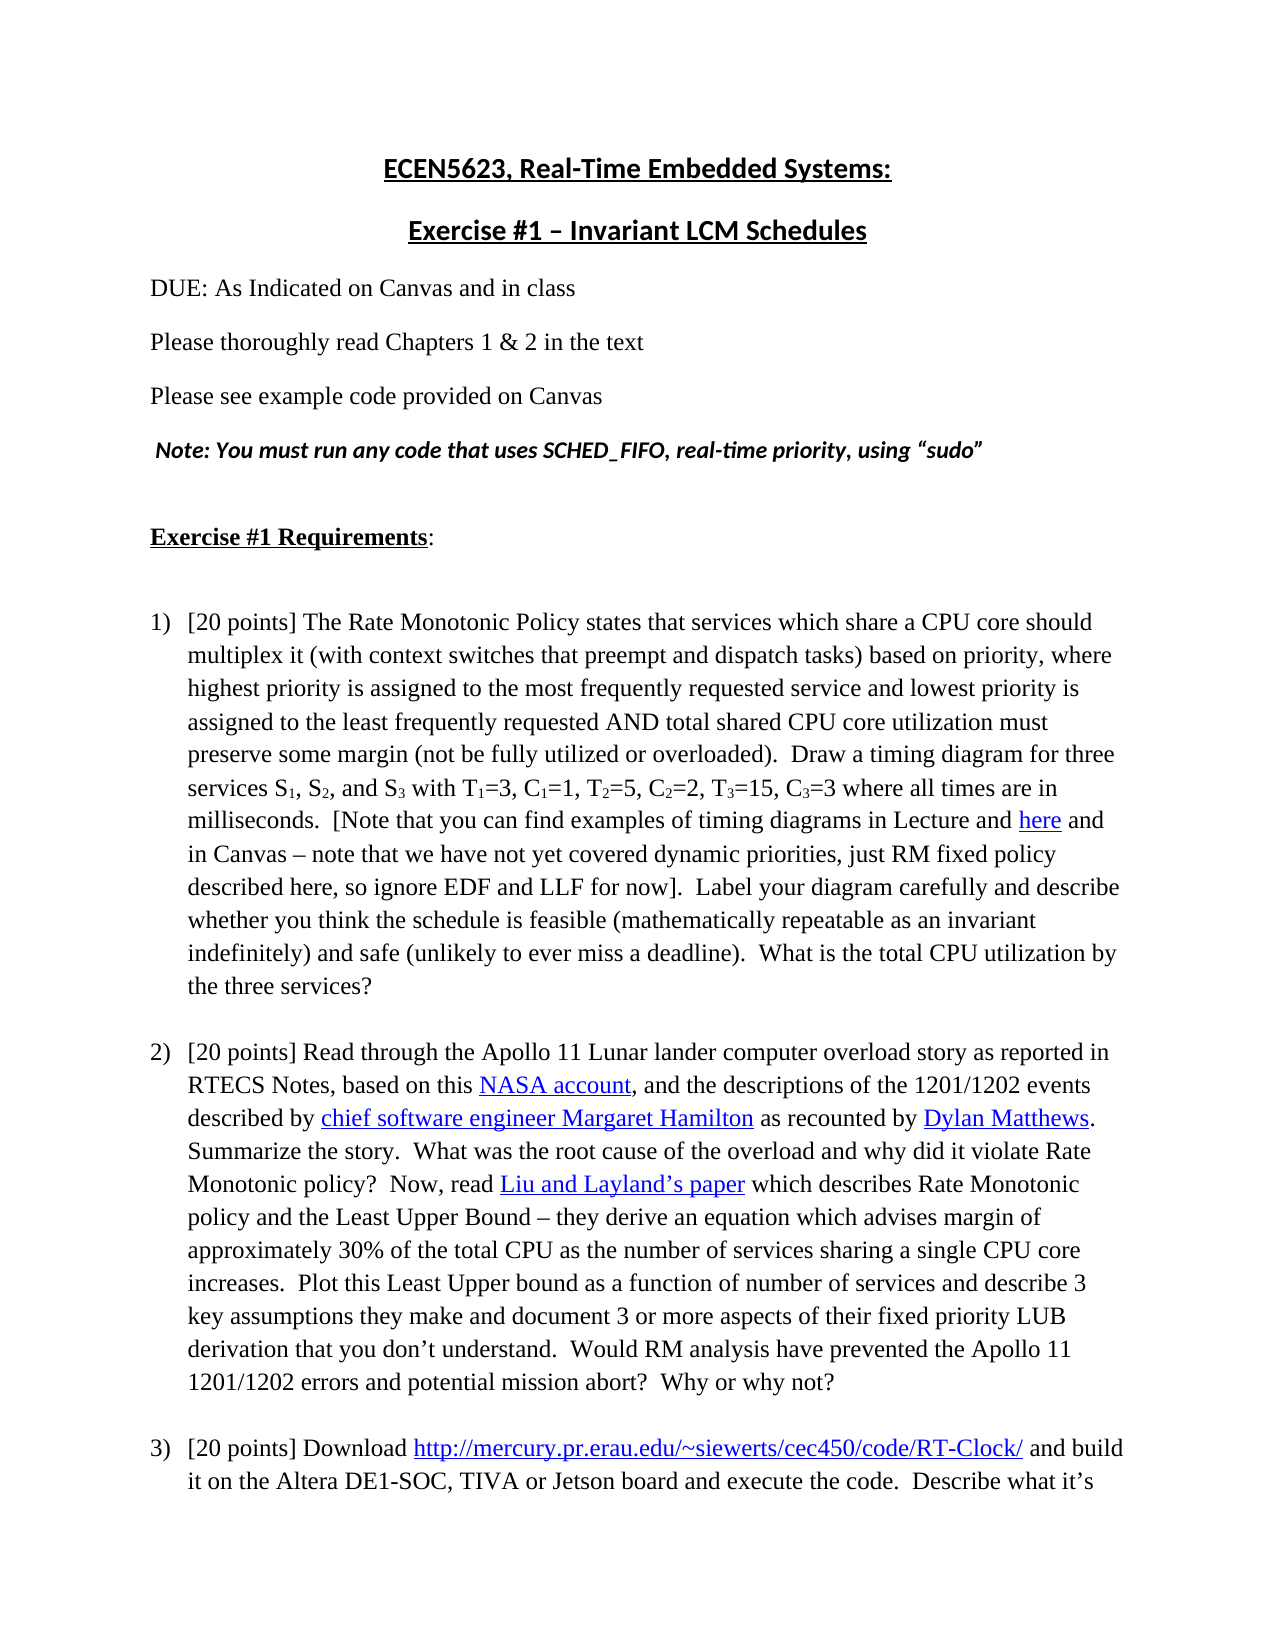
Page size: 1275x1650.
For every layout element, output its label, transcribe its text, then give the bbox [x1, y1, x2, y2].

list [20 points] The Rate Monotonic Policy states that services which share a CPU core should multiplex it (with context switches that preempt and dispatch tasks) based on priority, where highest priority is assigned to the most frequently requested service and lowest priority is assigned to the least frequently requested AND total shared CPU core utilization must preserve some margin (not be fully utilized or overloaded). Draw a timing diagram for three services S1, S2, and S3 with T1=3, C1=1, T2=5, C2=2, T3=15, C3=3 where all times are in milliseconds. [Note that you can find examples of timing diagrams in Lecture and here and in Canvas – note that we have not yet covered dynamic priorities, just RM fixed policy described here, so ignore EDF and LLF for now]. Label your diagram carefully and describe whether you think the schedule is feasible (mathematically repeatable as an invariant indefinitely) and safe (unlikely to ever miss a deadline). What is the total CPU utilization by the three services? [150, 607, 1125, 999]
text Note: You must run any code that uses SCHED_FIFO, real-time priority, using “sudo” [150, 435, 1125, 497]
text Please thoroughly read Chapters 1 & 2 in the text [150, 327, 1125, 356]
text Please see example code provided on Canvas [150, 381, 1125, 410]
list [20 points] Read through the Apollo 11 Lunar lander computer overload story as reported in RTECS Notes, based on this NASA account, and the descriptions of the 1201/1202 events described by chief software engineer Margaret Hamilton as recounted by Dylan Matthews. Summarize the story. What was the root cause of the overload and why did it violate Rate Monotonic policy? Now, read Liu and Layland’s paper which describes Rate Monotonic policy and the Least Upper Bound – they derive an equation which advises margin of approximately 30% of the total CPU as the number of services sharing a single CPU core increases. Plot this Least Upper bound as a function of number of services and describe 3 key assumptions they make and document 3 or more aspects of their fixed priority LUB derivation that you don’t understand. Would RM analysis have prevented the Apollo 11 1201/1202 errors and potential mission abort? Why or why not? [150, 1037, 1125, 1396]
text ECEN5623, Real-Time Embedded Systems: [150, 150, 1125, 186]
text Exercise #1 – Invariant LCM Schedules [150, 212, 1125, 247]
text Exercise #1 Requirements: [150, 522, 1125, 582]
text DUE: As Indicated on Canvas and in class [150, 273, 1125, 302]
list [150, 1433, 1125, 1495]
